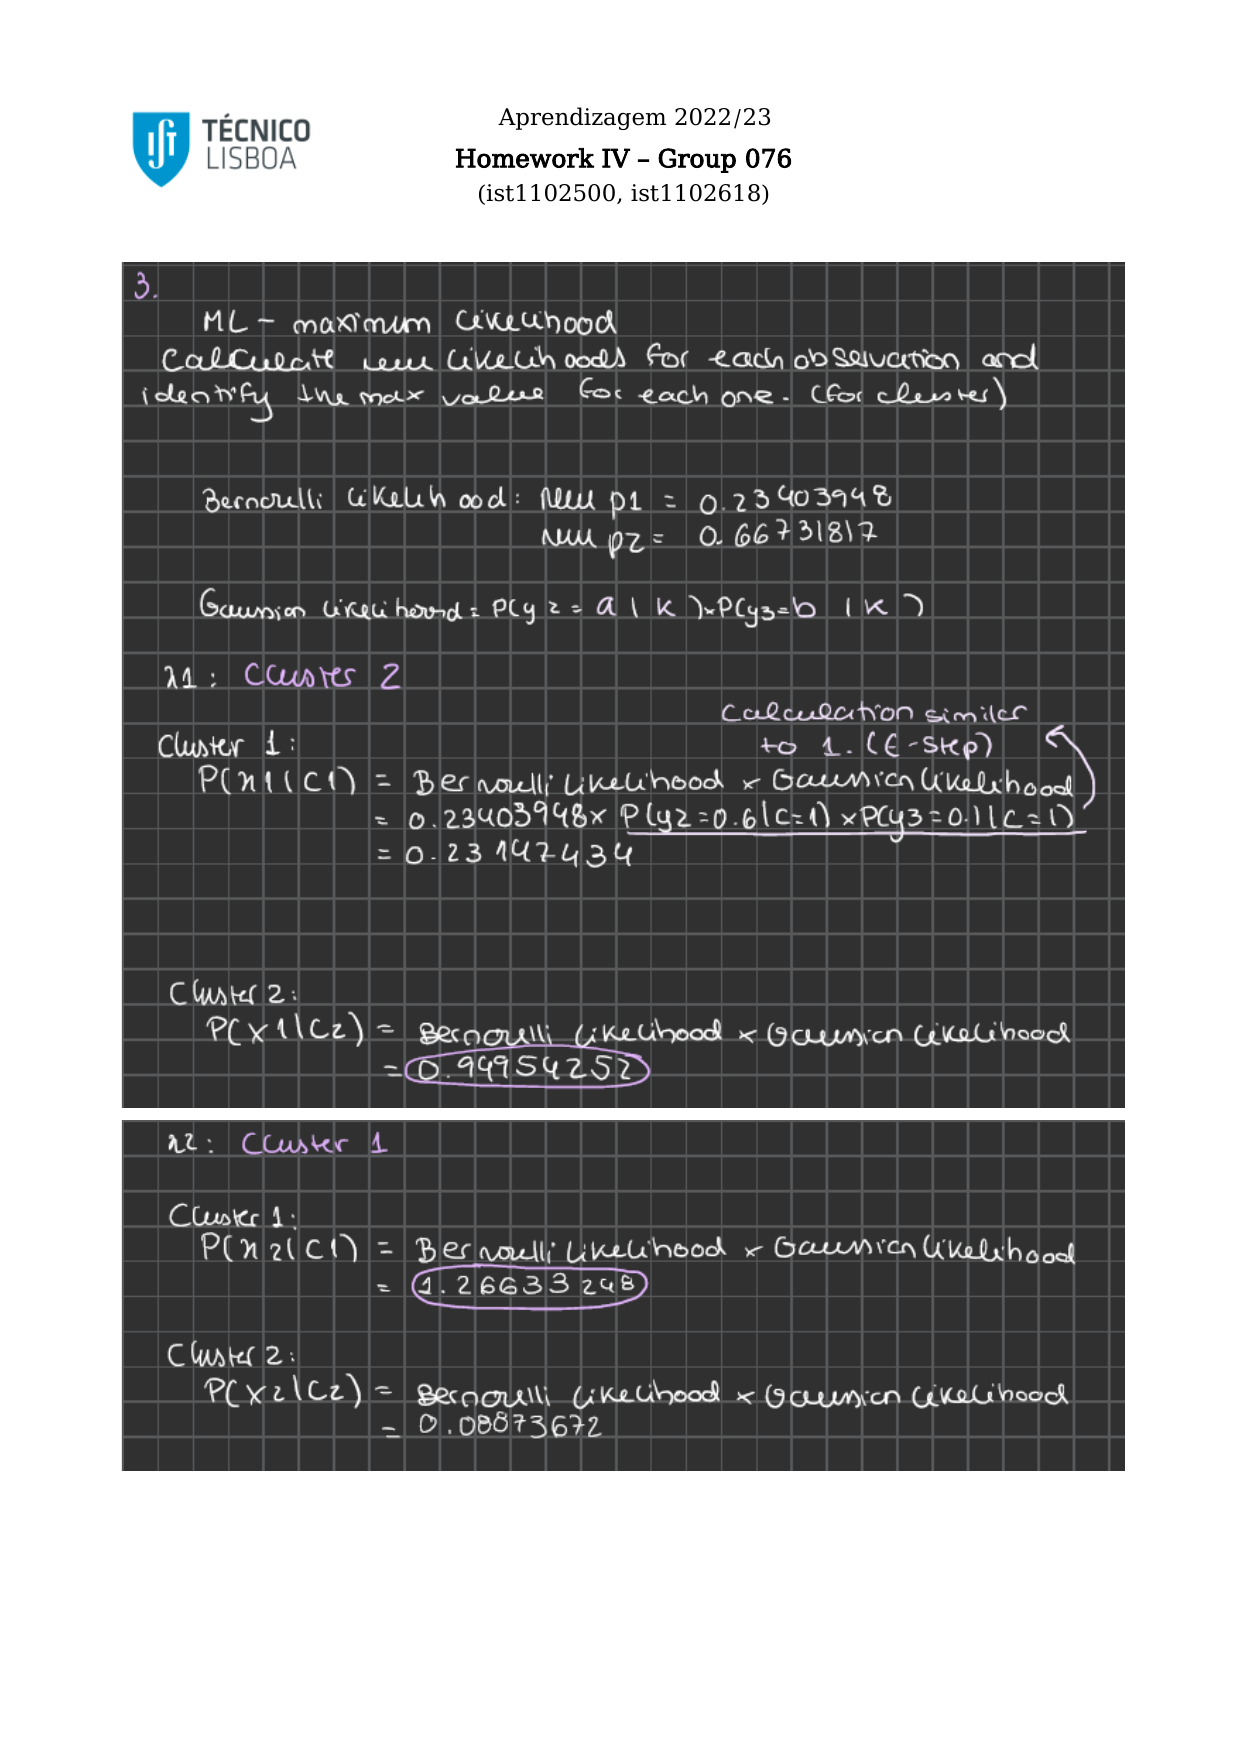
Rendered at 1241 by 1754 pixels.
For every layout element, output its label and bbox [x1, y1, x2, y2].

picture [121, 103, 320, 197]
picture [121, 1120, 1125, 1471]
picture [121, 262, 1125, 1108]
